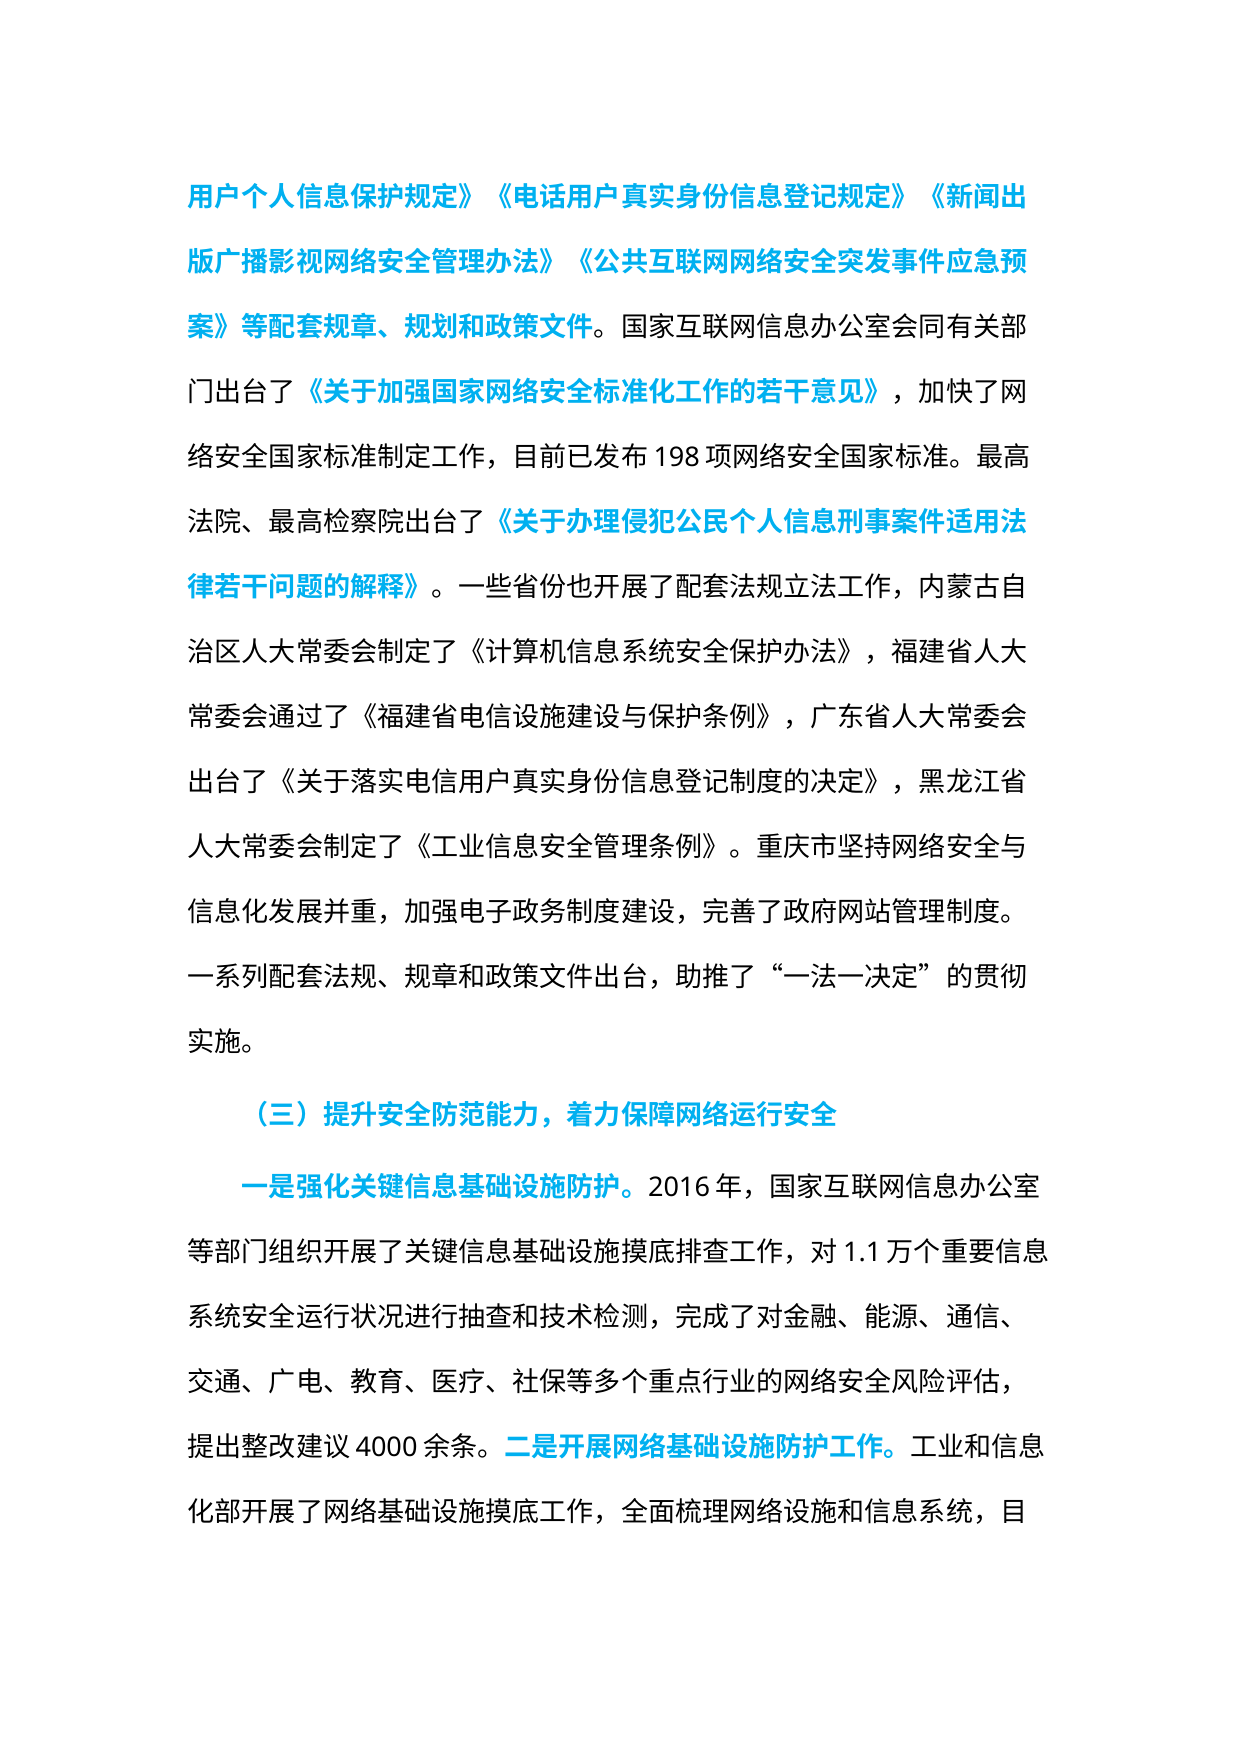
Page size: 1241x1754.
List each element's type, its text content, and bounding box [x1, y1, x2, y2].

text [187, 162, 1053, 1072]
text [187, 1153, 1053, 1543]
text （三）提升安全防范能力，着力保障网络运行安全 [187, 1080, 1053, 1145]
